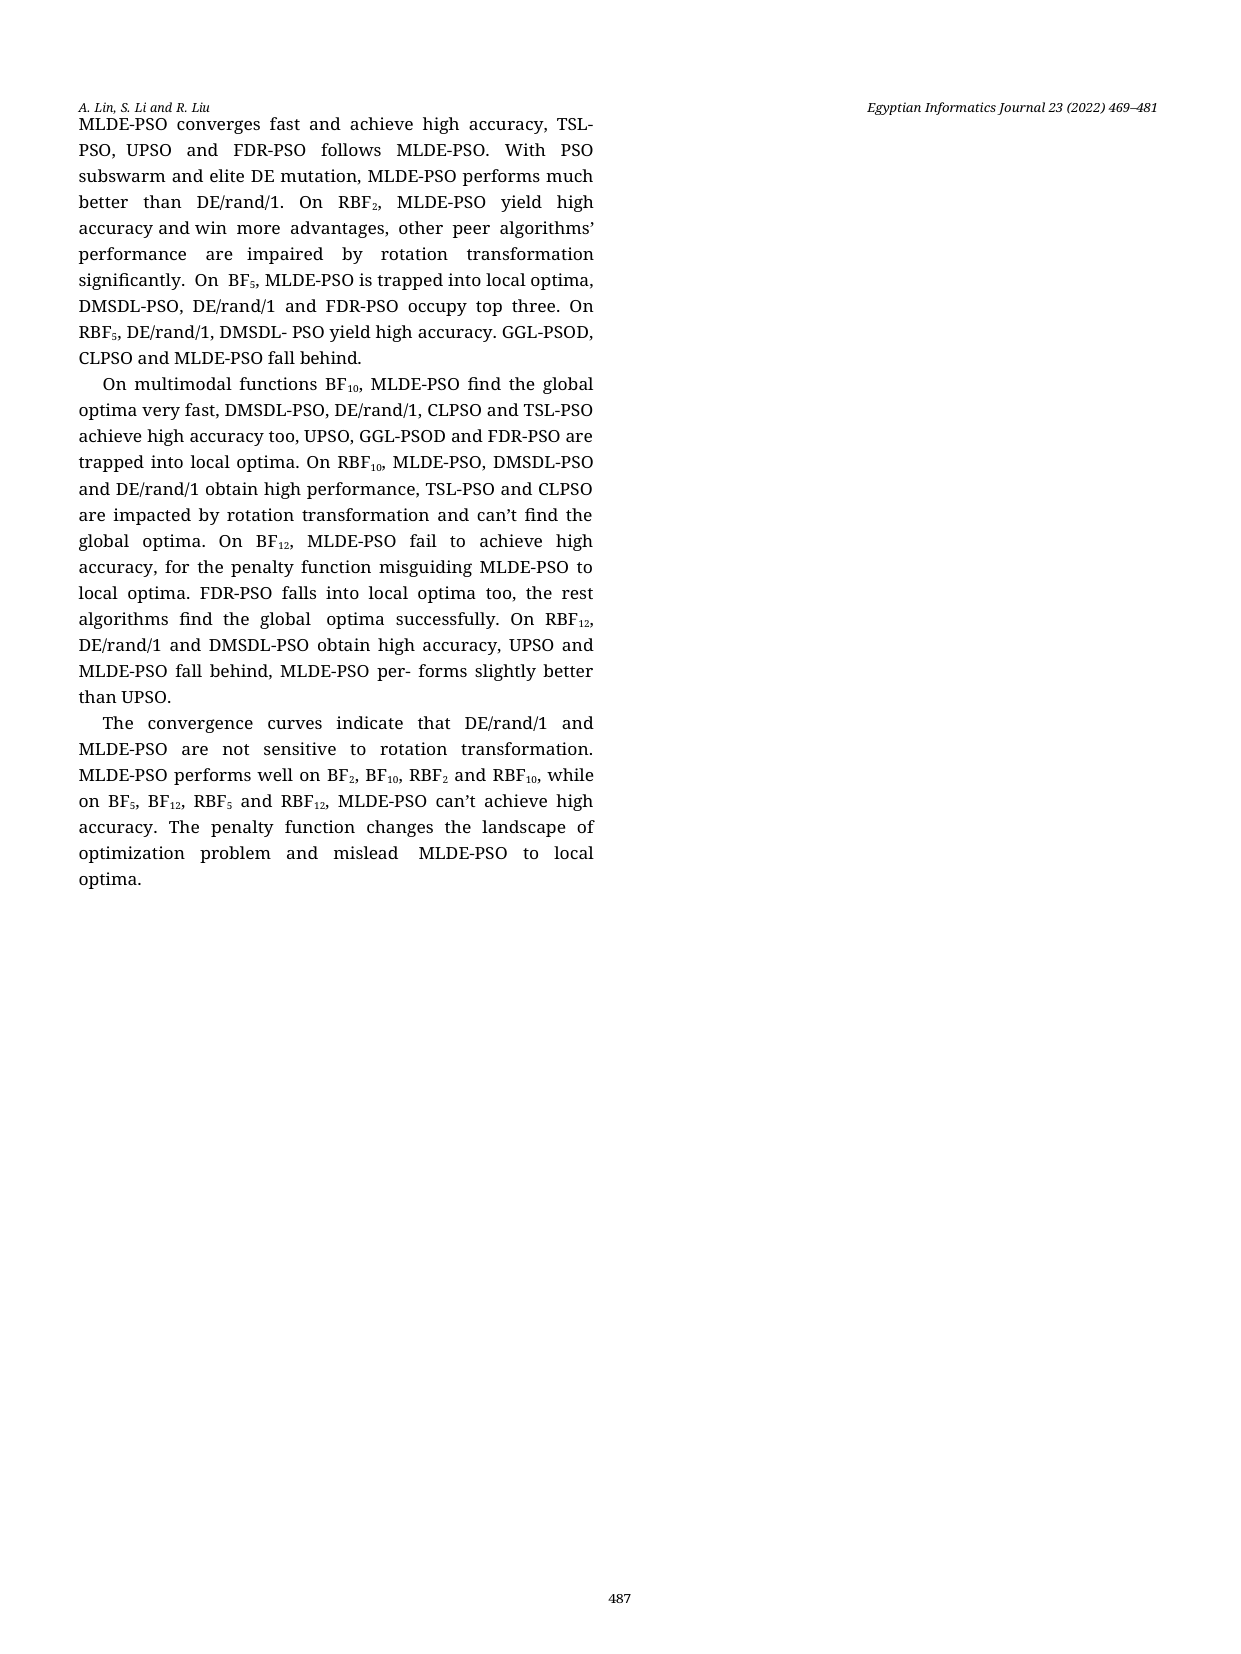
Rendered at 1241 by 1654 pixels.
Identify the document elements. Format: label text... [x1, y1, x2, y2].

text On multimodal functions BF10, MLDE-PSO find the global optima very fast, DMSDL-PSO, DE/rand/1, CLPSO and TSL-PSO achieve high accuracy too, UPSO, GGL-PSOD and FDR-PSO are trapped into local optima. On RBF10, MLDE-PSO, DMSDL-PSO and DE/rand/1 obtain high performance, TSL-PSO and CLPSO are impacted by rotation transformation and can’t find the global optima. On BF12, MLDE-PSO fail to achieve high accuracy, for the penalty function misguiding MLDE-PSO to local optima. FDR-PSO falls into local optima too, the rest algorithms find the global optima successfully. On RBF12, DE/rand/1 and DMSDL-PSO obtain high accuracy, UPSO and MLDE-PSO fall behind, MLDE-PSO per- forms slightly better than UPSO. [78, 373, 594, 708]
text MLDE-PSO converges fast and achieve high accuracy, TSL-PSO, UPSO and FDR-PSO follows MLDE-PSO. With PSO subswarm and elite DE mutation, MLDE-PSO performs much better than DE/rand/1. On RBF2, MLDE-PSO yield high accuracy and win more advantages, other peer algorithms’ performance are impaired by rotation transformation significantly. On BF5, MLDE-PSO is trapped into local optima, DMSDL-PSO, DE/rand/1 and FDR-PSO occupy top three. On RBF5, DE/rand/1, DMSDL- PSO yield high accuracy. GGL-PSOD, CLPSO and MLDE-PSO fall behind. [78, 112, 594, 369]
text The convergence curves indicate that DE/rand/1 and MLDE-PSO are not sensitive to rotation transformation. MLDE-PSO performs well on BF2, BF10, RBF2 and RBF10, while on BF5, BF12, RBF5 and RBF12, MLDE-PSO can’t achieve high accuracy. The penalty function changes the landscape of optimization problem and mislead MLDE-PSO to local optima. [78, 712, 594, 891]
